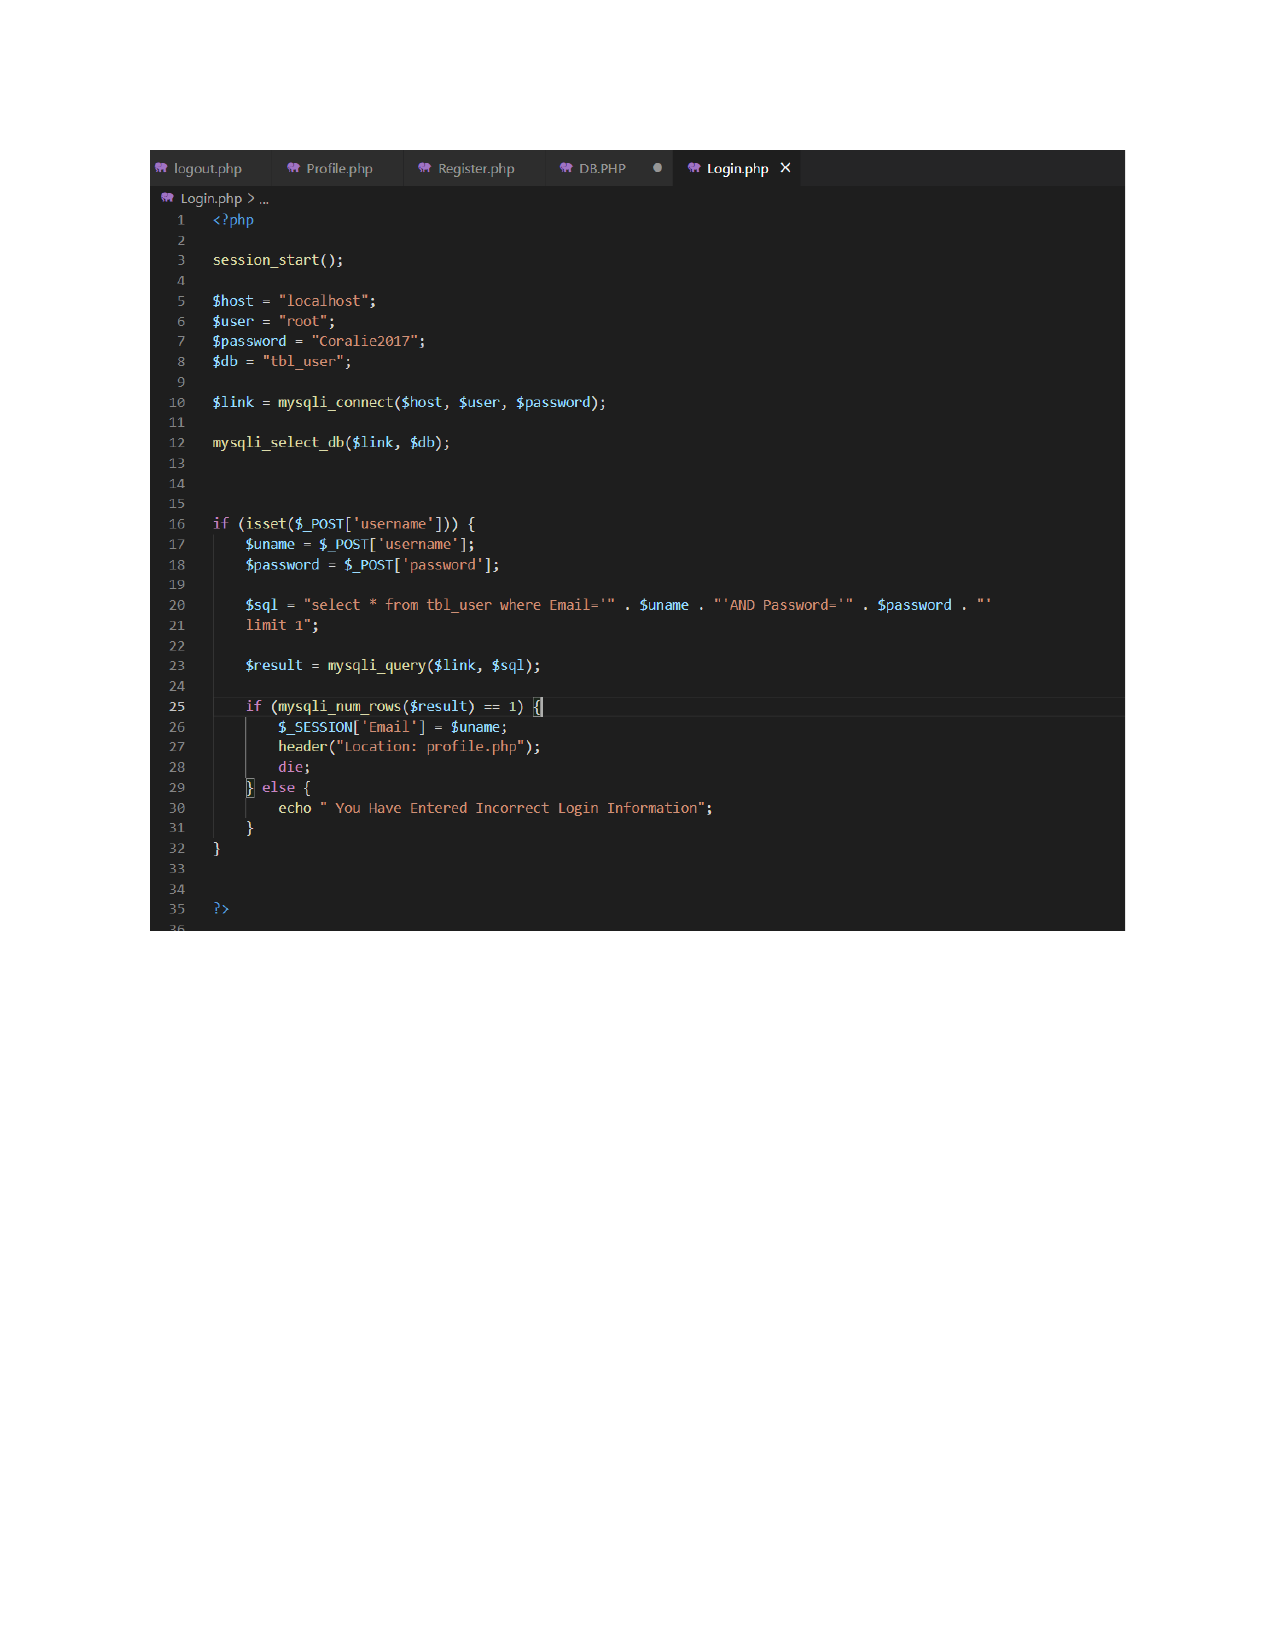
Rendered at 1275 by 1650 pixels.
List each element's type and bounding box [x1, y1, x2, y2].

picture [150, 150, 1125, 931]
